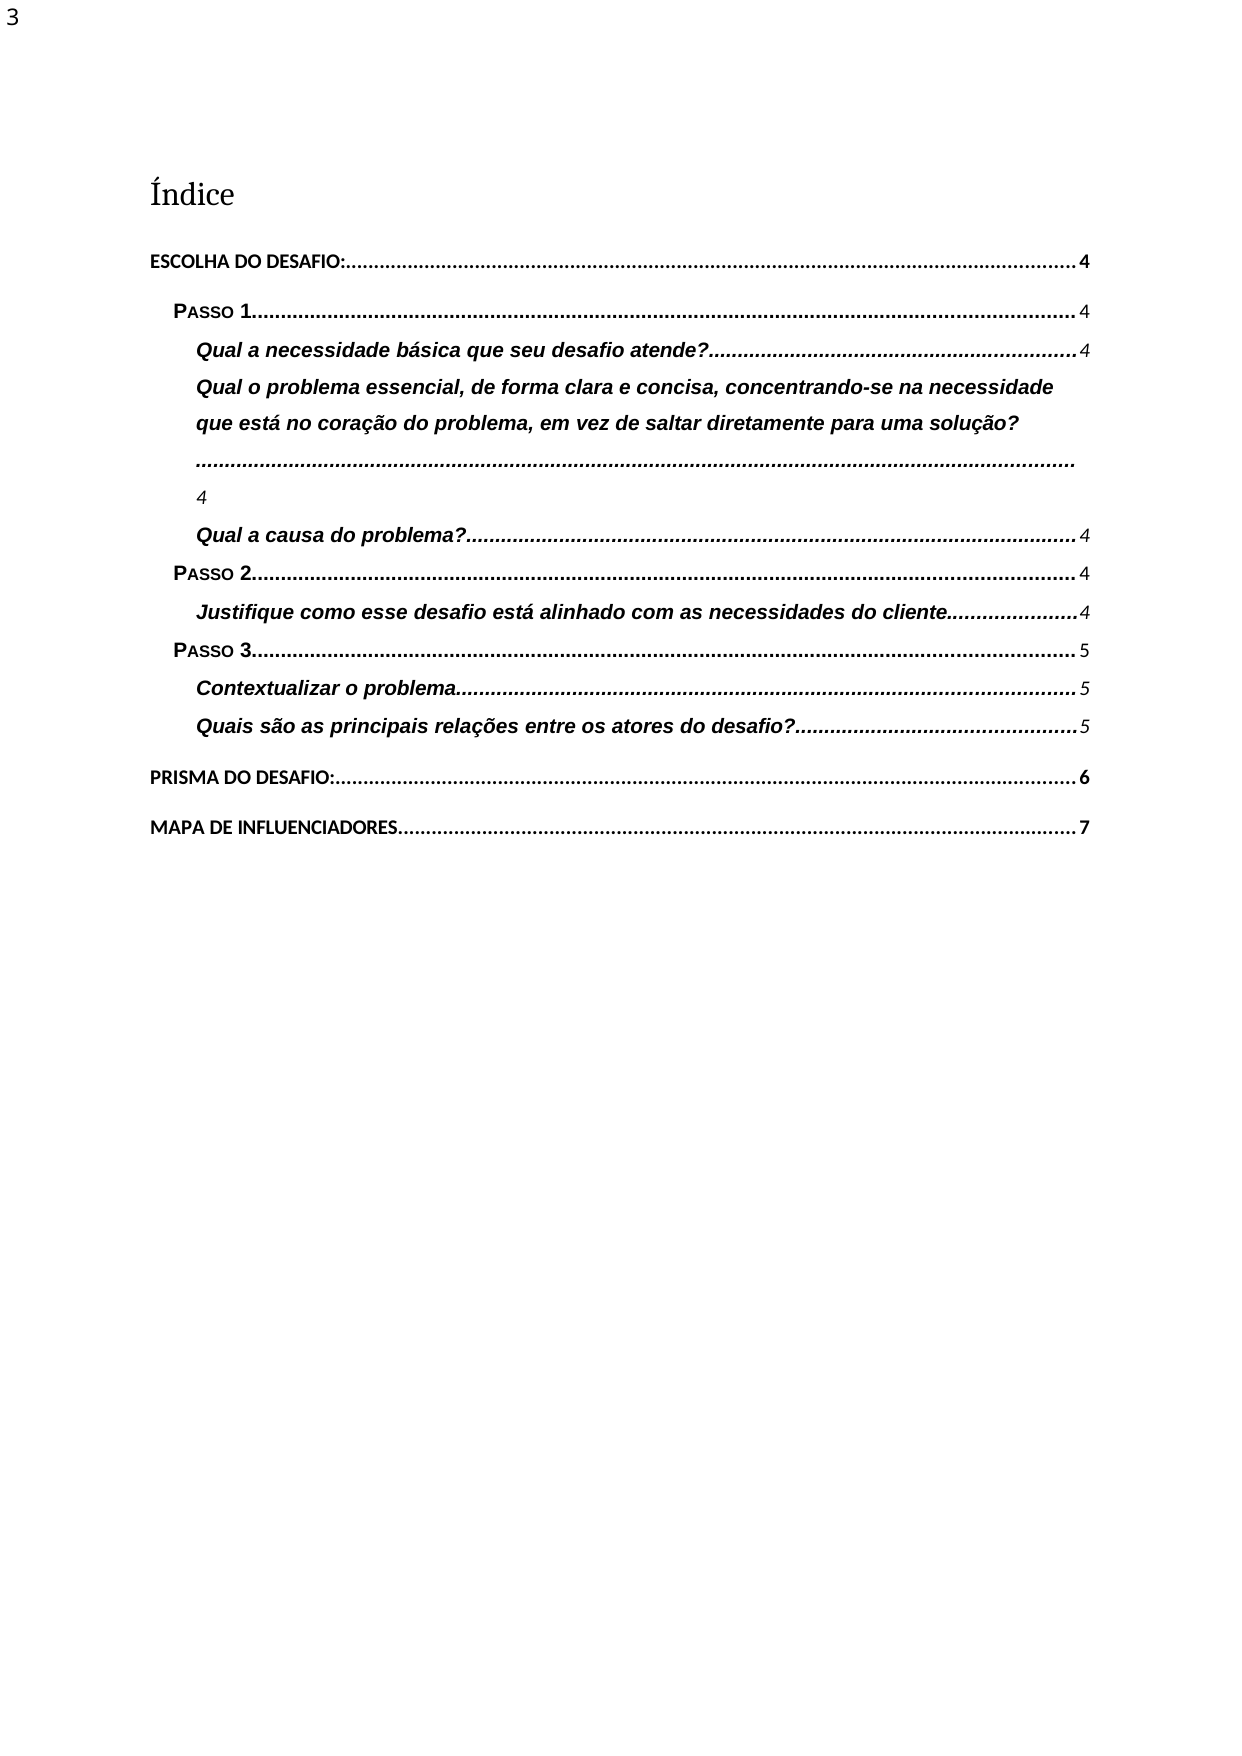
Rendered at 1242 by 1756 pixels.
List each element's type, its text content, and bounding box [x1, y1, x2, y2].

text Índice [150, 175, 1175, 213]
